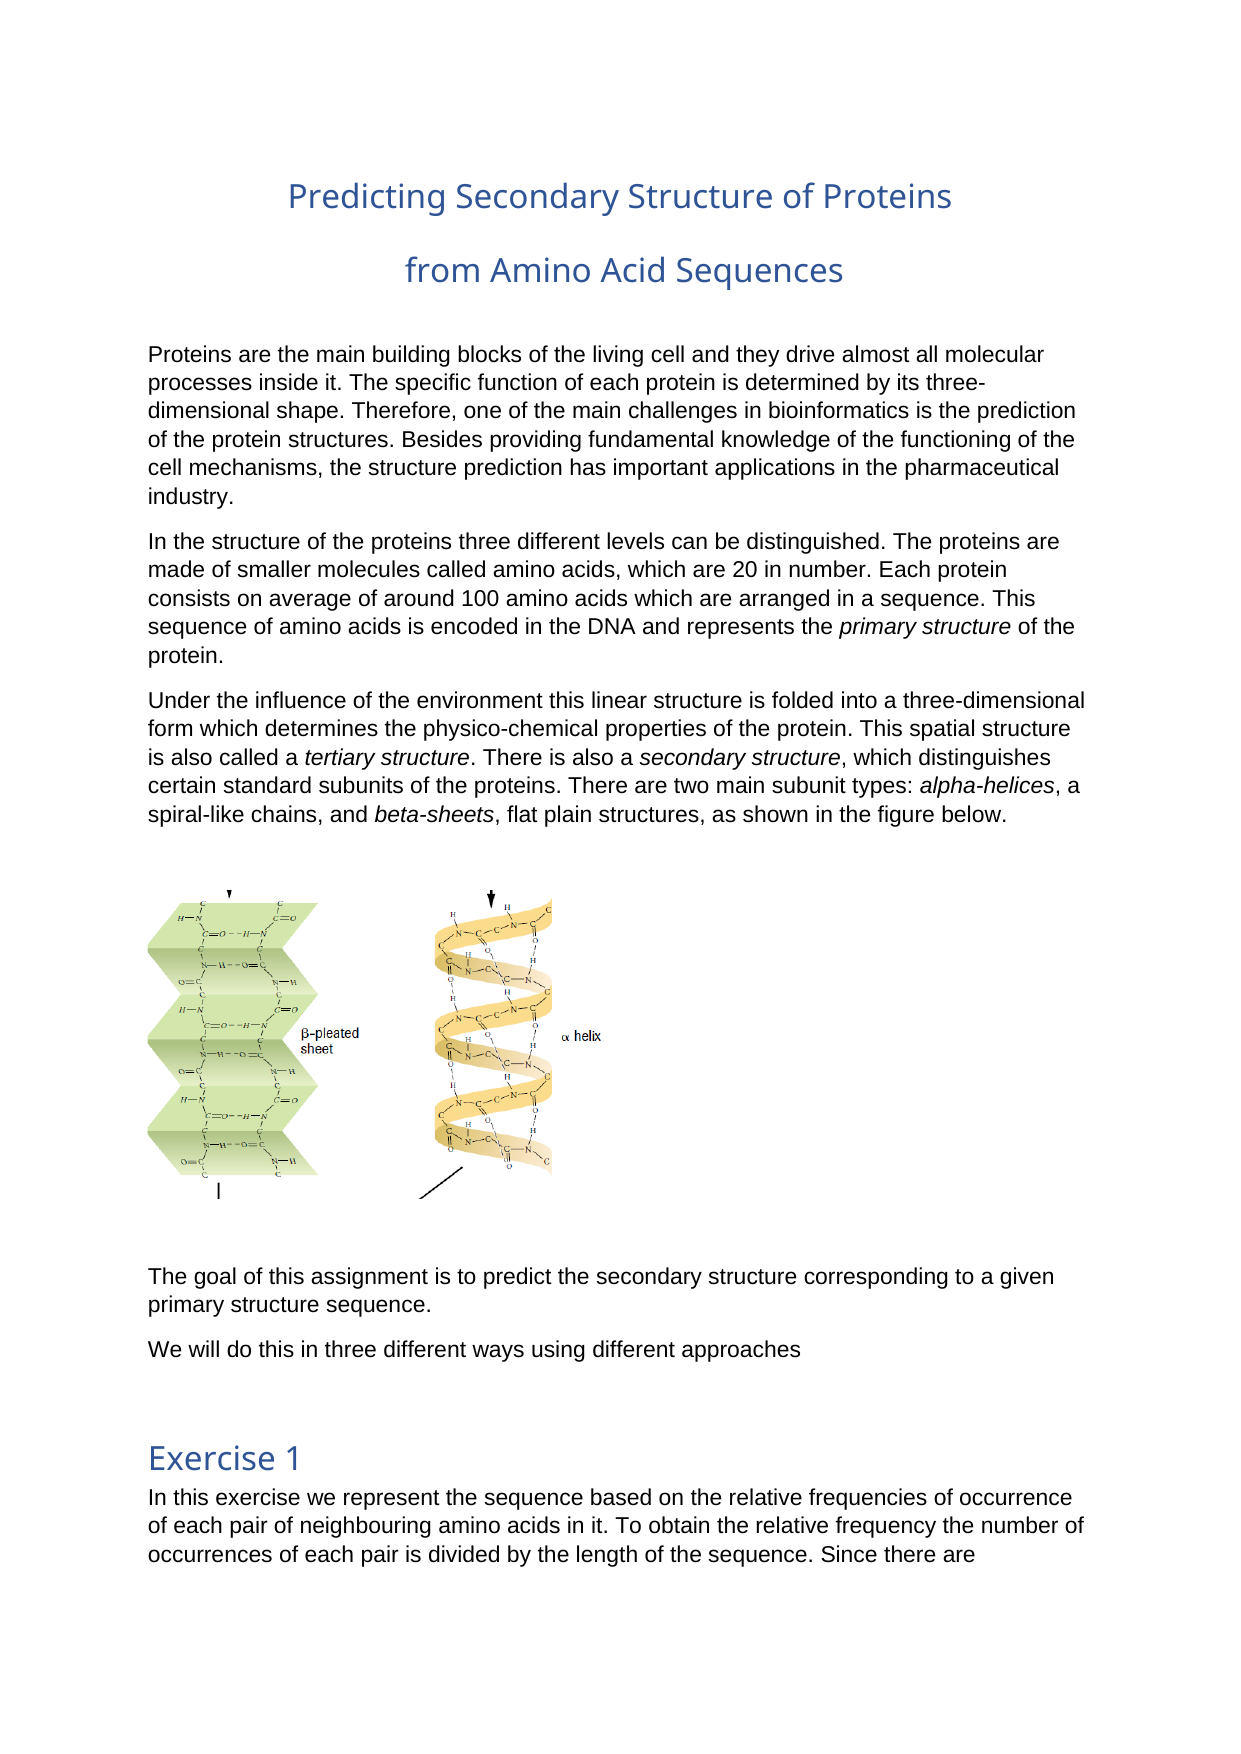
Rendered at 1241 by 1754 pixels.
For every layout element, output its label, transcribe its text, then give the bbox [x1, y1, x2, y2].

text In the structure of the proteins three different levels can be distinguished. The proteins are made of smaller molecules called amino acids, which are 20 in number. Each protein consists on average of around 100 amino acids which are arranged in a sequence. This sequence of amino acids is encoded in the DNA and represents the primary structure of the protein. [148, 528, 1093, 668]
picture [147, 890, 609, 1199]
text We will do this in three different ways using different approaches [148, 1336, 1093, 1363]
text The goal of this assignment is to predict the secondary structure corresponding to a given primary structure sequence. [148, 1263, 1093, 1318]
text Under the influence of the environment this linear structure is folded into a three-dimensional form which determines the physico-chemical properties of the protein. This spatial structure is also called a tertiary structure. There is also a secondary structure, which distinguishes certain standard subunits of the proteins. There are two main subunit types: alpha-helices, a spiral-like chains, and beta-sheets, flat plain structures, as shown in the figure below. [148, 687, 1093, 827]
subtitle Exercise 1 [148, 1435, 1093, 1480]
text Proteins are the main building blocks of the living cell and they drive almost all molecular processes inside it. The specific function of each protein is determined by its three-dimensional shape. Therefore, one of the main challenges in bioinformatics is the prediction of the protein structures. Besides providing fundamental knowledge of the functioning of the cell mechanisms, the structure prediction has important applications in the pharmaceutical industry. [148, 341, 1093, 509]
subtitle Predicting Secondary Structure of Proteins [148, 173, 1093, 218]
subtitle from Amino Acid Sequences [148, 247, 1093, 292]
